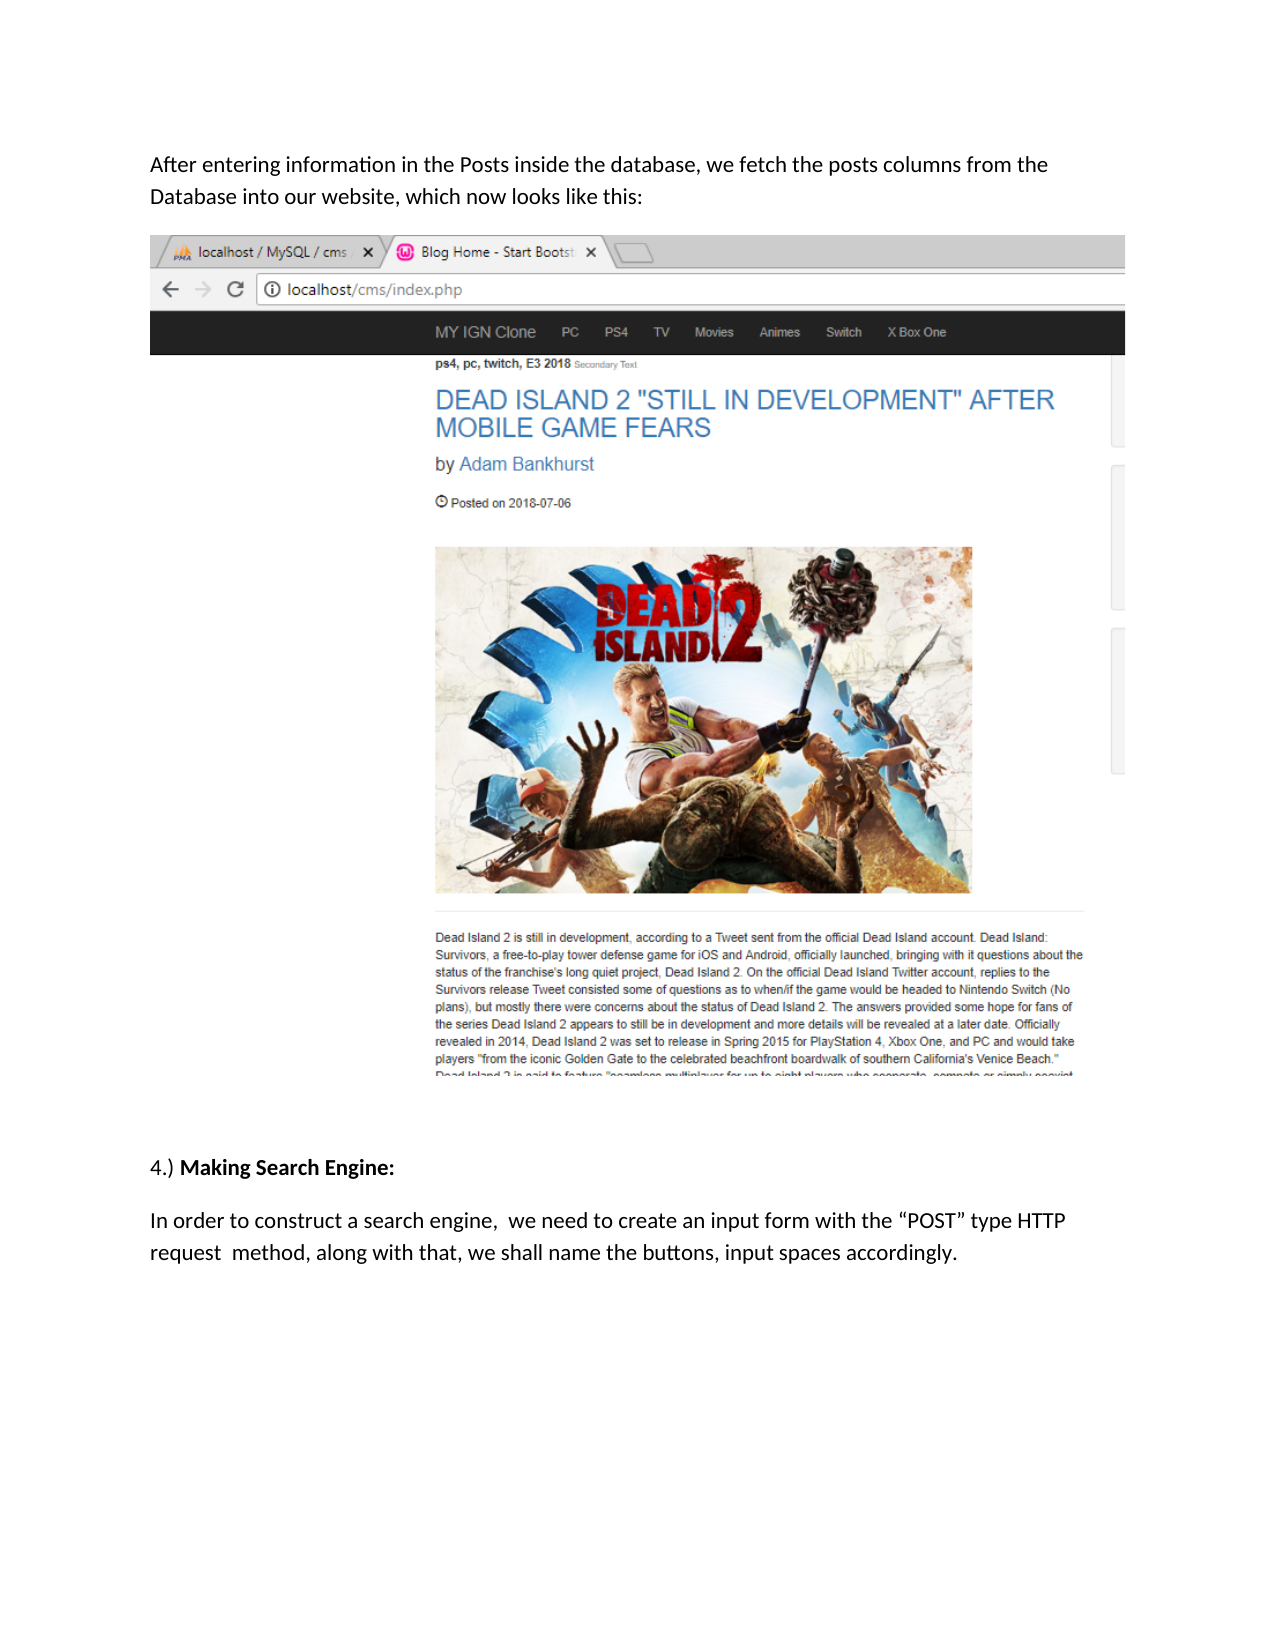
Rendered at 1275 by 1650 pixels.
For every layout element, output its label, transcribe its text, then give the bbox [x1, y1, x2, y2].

text 4.) Making Search Engine: [150, 1153, 1125, 1181]
text In order to construct a search engine, we need to create an input form with the “POST” type HTTP request method, along with that, we shall name the buttons, input spaces accordingly. [150, 1206, 1125, 1266]
text After entering information in the Posts inside the database, we fetch the posts columns from the Database into our website, which now looks like this: [150, 150, 1125, 210]
picture [150, 235, 1125, 1076]
